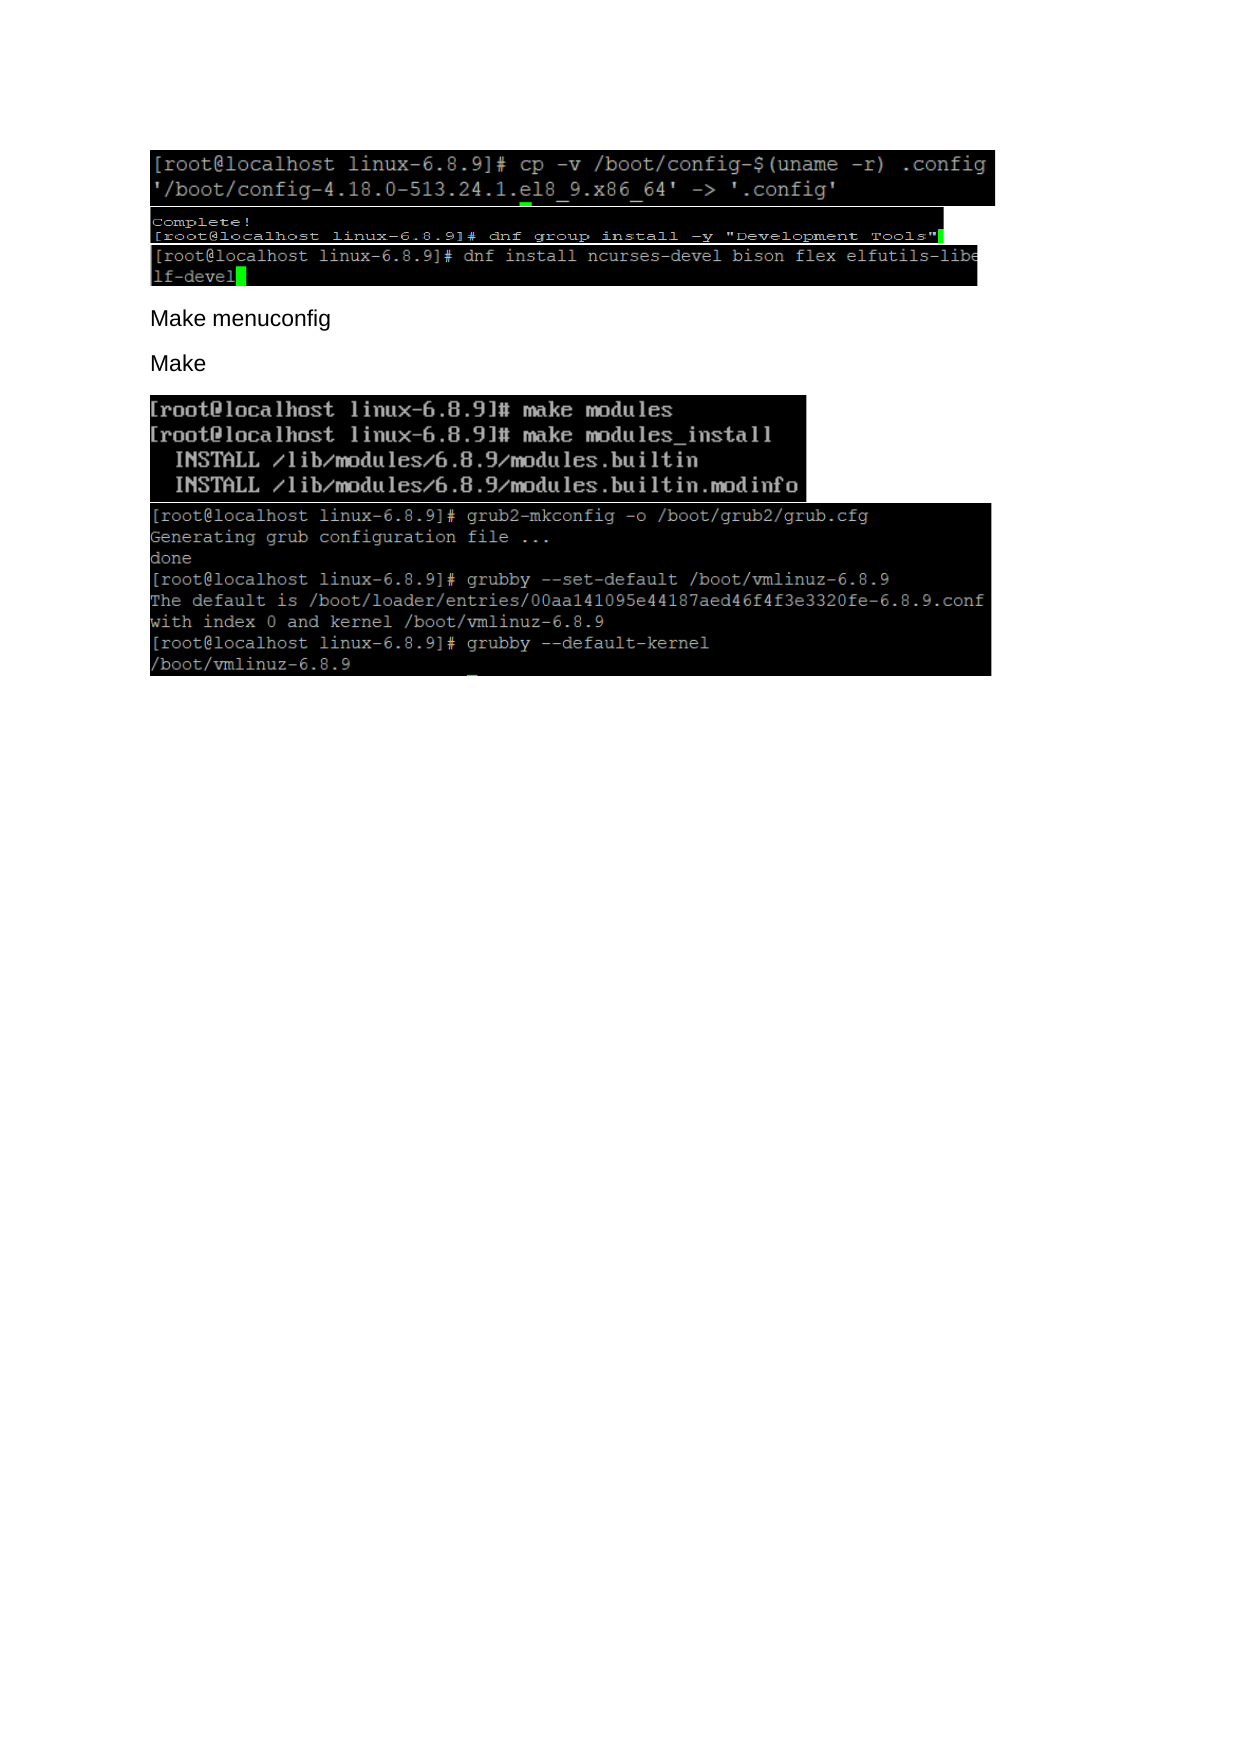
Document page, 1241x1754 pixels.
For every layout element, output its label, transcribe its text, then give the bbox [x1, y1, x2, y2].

picture [150, 395, 807, 502]
picture [150, 245, 978, 286]
text Make [150, 350, 1090, 376]
picture [150, 503, 992, 676]
picture [150, 150, 996, 206]
text Make menuconfig [150, 305, 1090, 331]
picture [150, 207, 944, 243]
